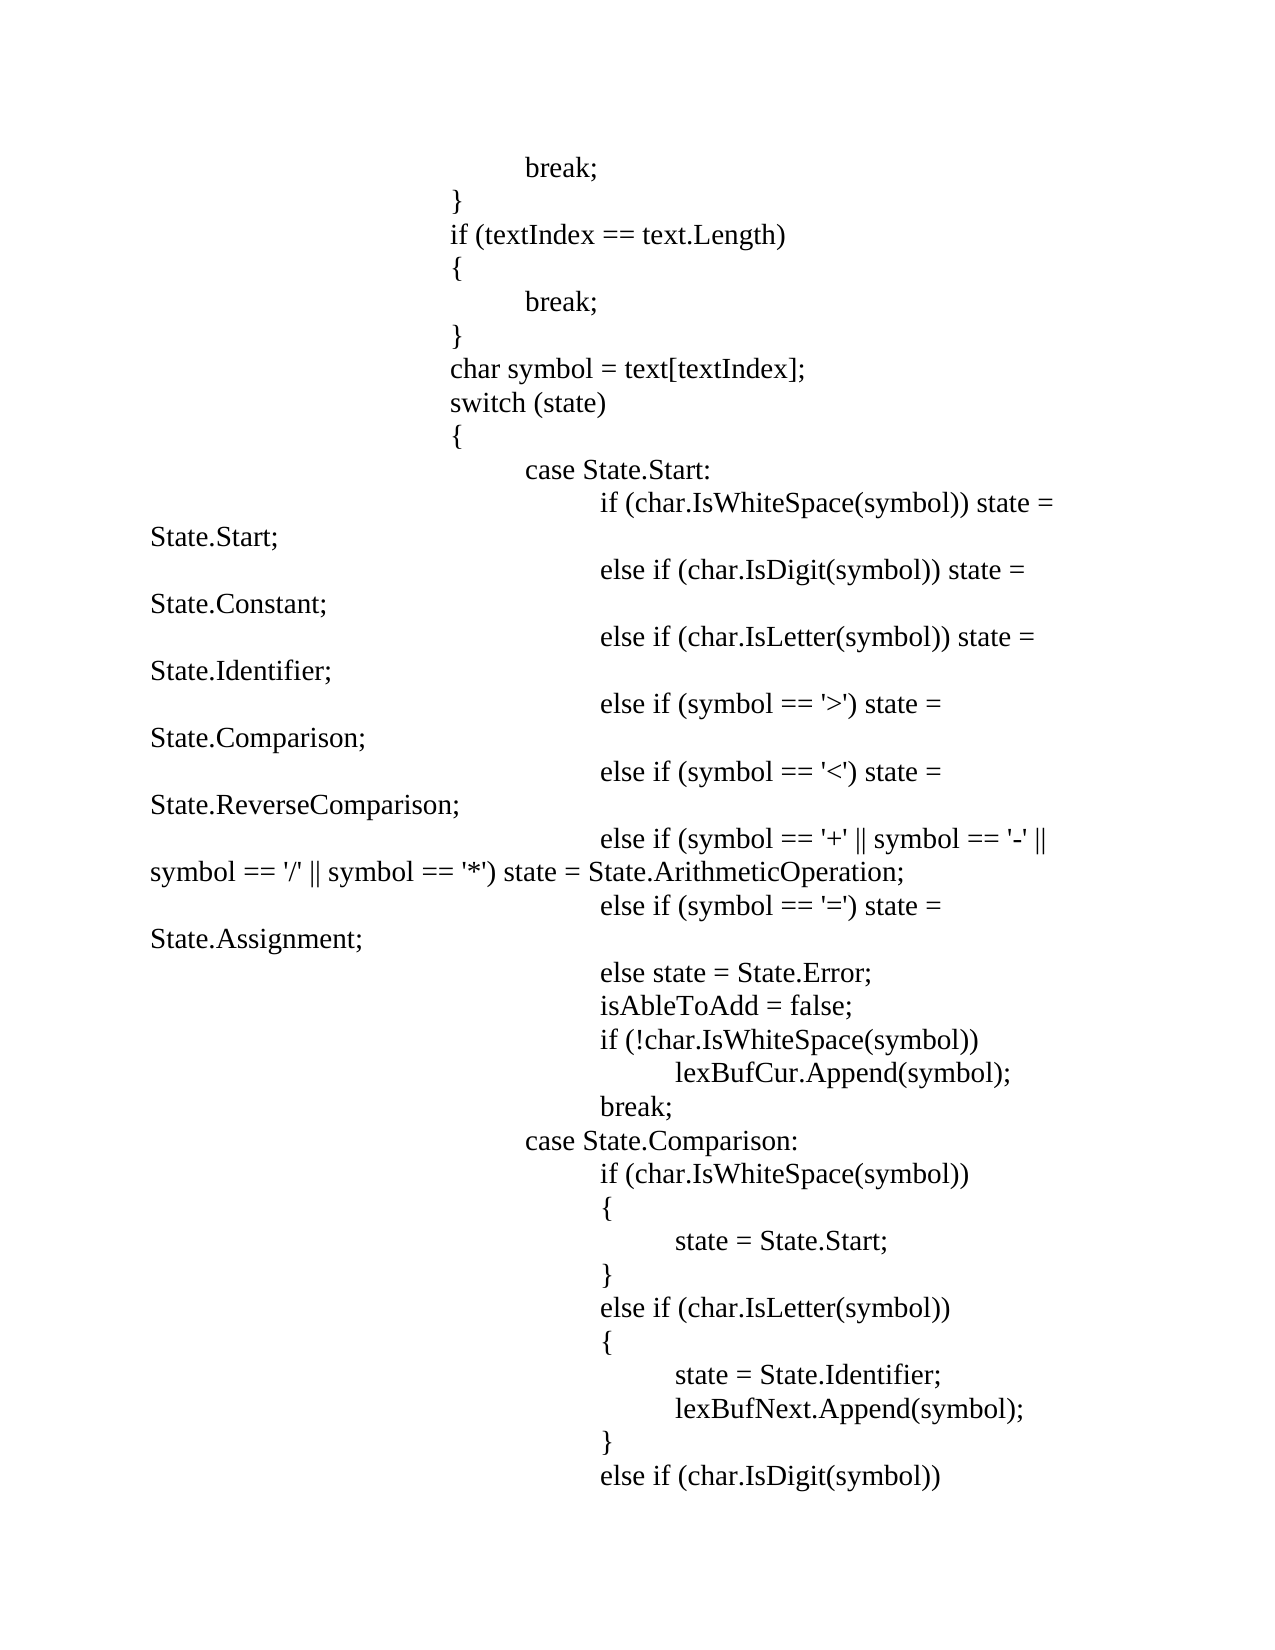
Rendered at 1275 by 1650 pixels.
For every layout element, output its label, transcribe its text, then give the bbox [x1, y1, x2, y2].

text } [150, 1424, 1125, 1458]
text else if (symbol == '<') state = State.ReverseComparison; [150, 754, 1125, 821]
text case State.Comparison: [150, 1123, 1125, 1156]
text switch (state) [150, 385, 1125, 418]
text if (char.IsWhiteSpace(symbol)) state = State.Start; [150, 485, 1125, 552]
text else if (char.IsLetter(symbol)) [150, 1290, 1125, 1324]
text state = State.Identifier; [150, 1357, 1125, 1391]
text else if (symbol == '=') state = State.Assignment; [150, 888, 1125, 955]
text else if (symbol == '>') state = State.Comparison; [150, 687, 1125, 754]
text break; [150, 1089, 1125, 1123]
text case State.Start: [150, 452, 1125, 485]
text isAbleToAdd = false; [150, 988, 1125, 1022]
text else if (char.IsDigit(symbol)) state = State.Constant; [150, 552, 1125, 619]
text break; [150, 150, 1125, 183]
text if (!char.IsWhiteSpace(symbol)) [150, 1022, 1125, 1056]
text } [150, 183, 1125, 217]
text else if (char.IsDigit(symbol)) [150, 1458, 1125, 1492]
text state = State.Start; [150, 1223, 1125, 1257]
text } [150, 318, 1125, 351]
text lexBufNext.Append(symbol); [150, 1391, 1125, 1424]
text { [150, 1324, 1125, 1357]
text else if (char.IsLetter(symbol)) state = State.Identifier; [150, 619, 1125, 687]
text else state = State.Error; [150, 955, 1125, 988]
text if (textIndex == text.Length) [150, 217, 1125, 251]
text { [150, 418, 1125, 452]
text lexBufCur.Append(symbol); [150, 1056, 1125, 1089]
text { [150, 1190, 1125, 1223]
text if (char.IsWhiteSpace(symbol)) [150, 1156, 1125, 1190]
text { [150, 251, 1125, 284]
text else if (symbol == '+' || symbol == '-' || symbol == '/' || symbol == '*') state = State.ArithmeticOperation; [150, 821, 1125, 888]
text break; [150, 284, 1125, 318]
text char symbol = text[textIndex]; [150, 351, 1125, 385]
text } [150, 1257, 1125, 1290]
